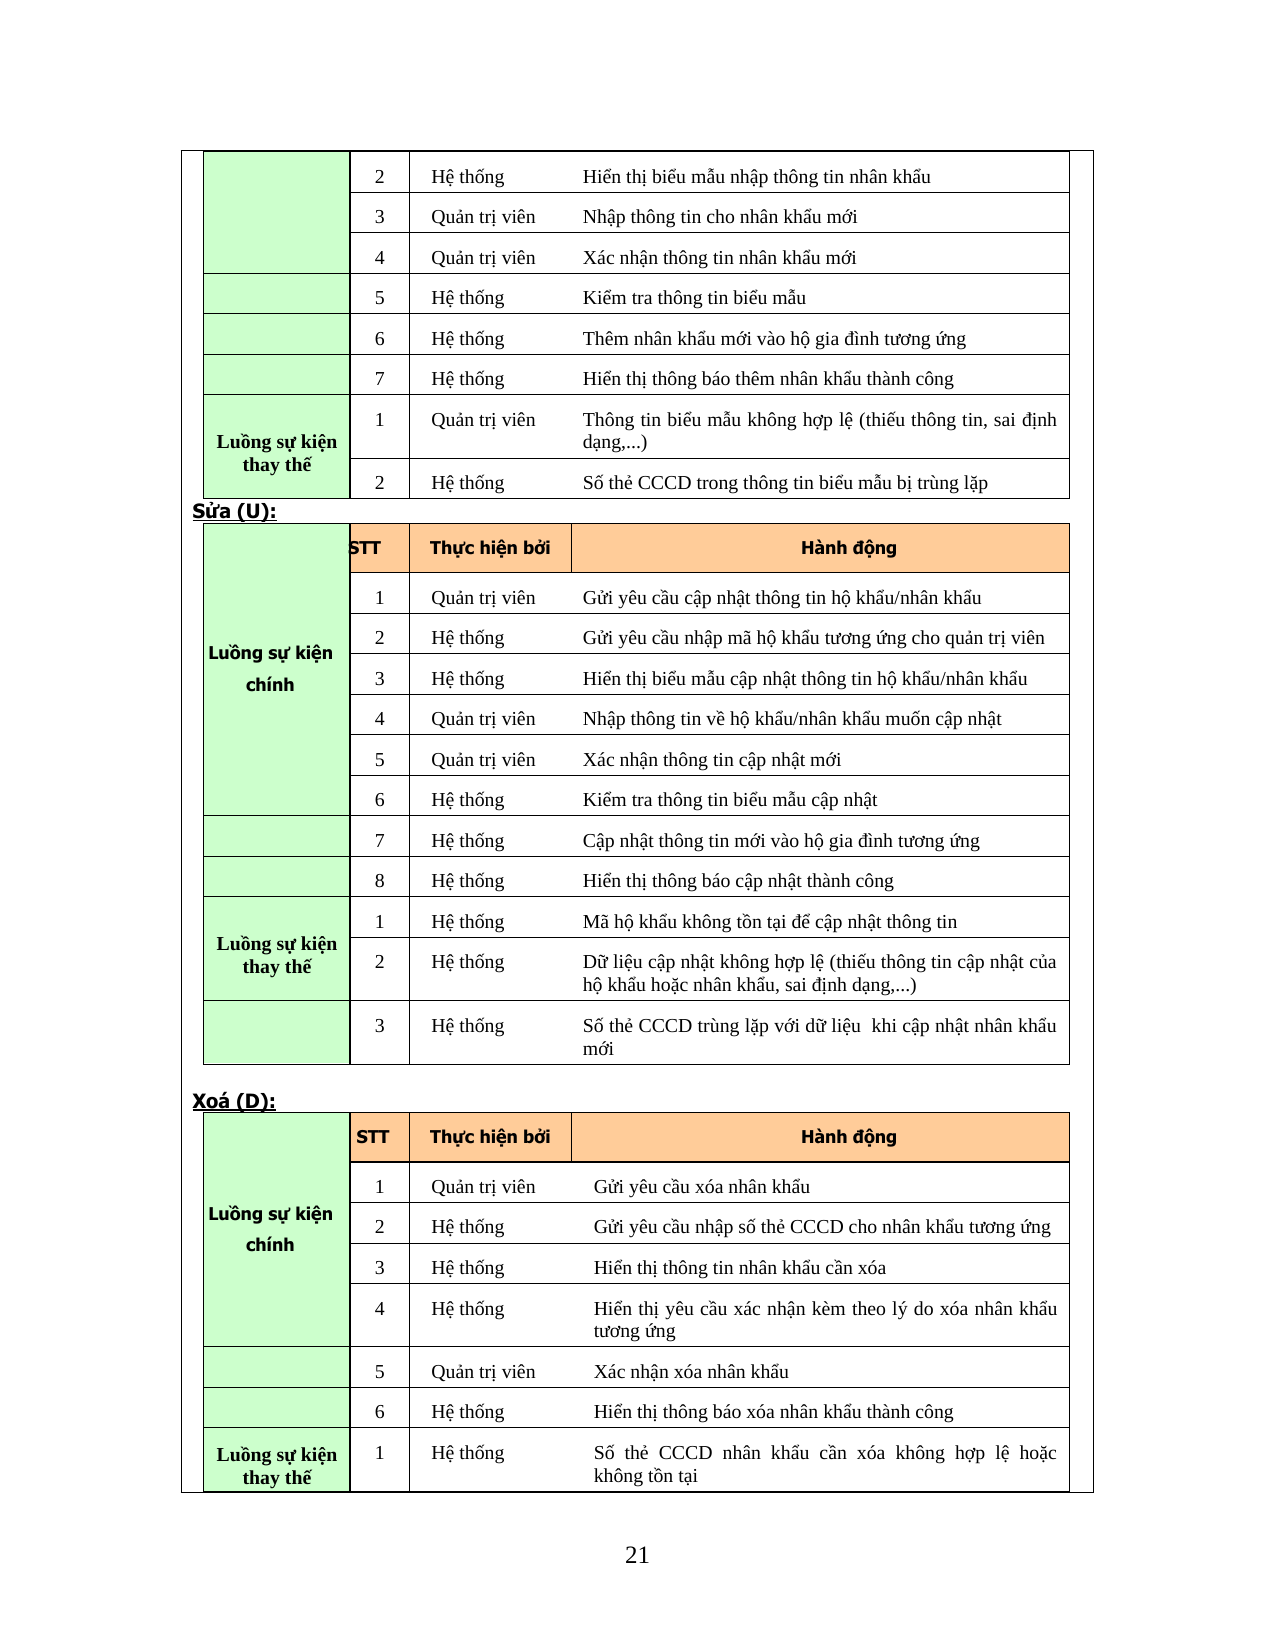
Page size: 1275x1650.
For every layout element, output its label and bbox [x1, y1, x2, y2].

table_cell [182, 151, 1093, 1492]
